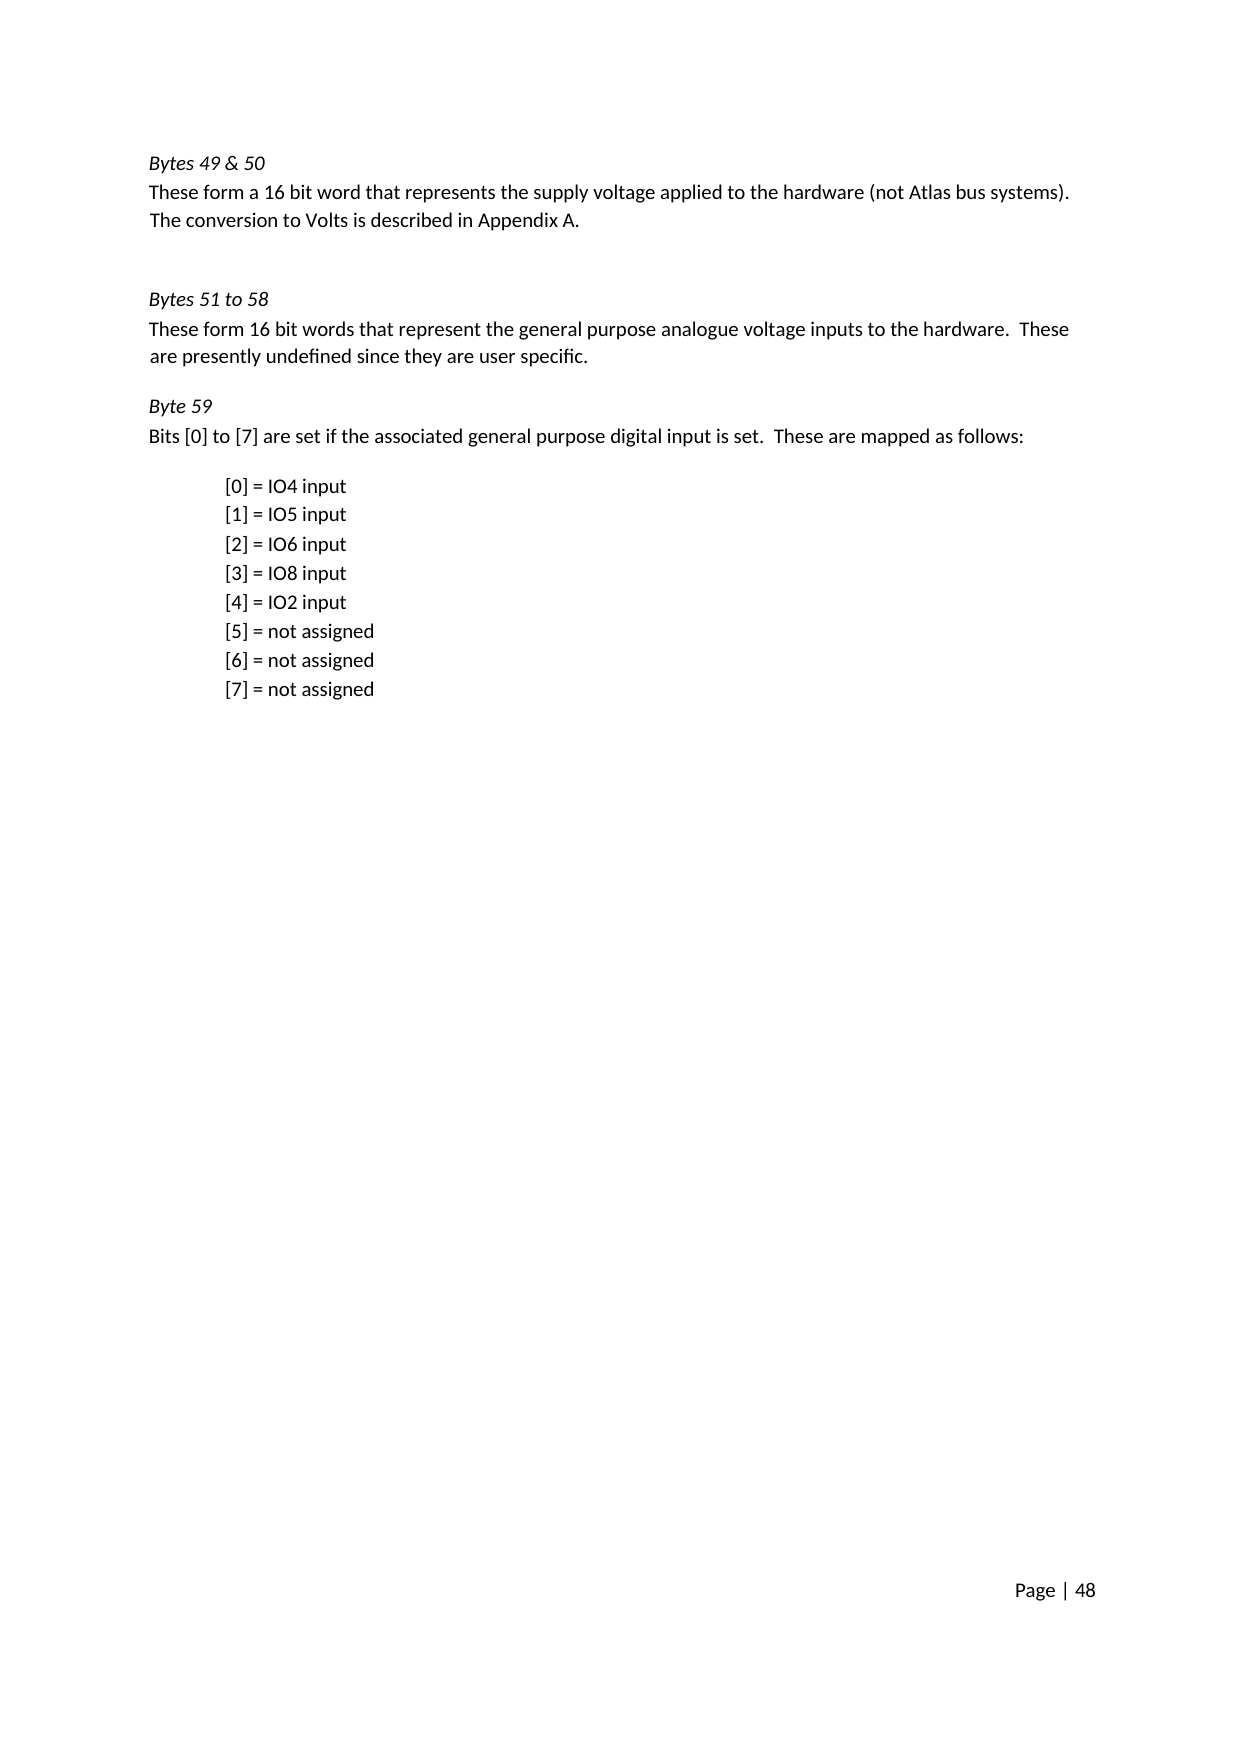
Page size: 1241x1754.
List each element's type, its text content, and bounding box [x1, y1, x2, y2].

text These form 16 bit words that represent the general purpose analogue voltage inputs to the hardware. These are presently undefined since they are user specific. [148, 316, 1090, 369]
list = IO6 input [225, 531, 1090, 556]
text Byte 59 [148, 394, 1090, 419]
list = IO4 input [225, 473, 1090, 498]
text Bits [0] to [7] are set if the associated general purpose digital input is set. These are mapped as follows: [148, 423, 1090, 448]
text Bytes 51 to 58 [148, 287, 1090, 312]
list = IO2 input [225, 589, 1090, 614]
list = IO5 input [225, 502, 1090, 527]
text Bytes 49 & 50 [148, 150, 1090, 175]
list = not assigned [225, 647, 1090, 672]
list = IO8 input [225, 560, 1090, 585]
text These form a 16 bit word that represents the supply voltage applied to the hardware (not Atlas bus systems). The conversion to Volts is described in Appendix A. [148, 179, 1090, 233]
list = not assigned [225, 618, 1090, 643]
list = not assigned [225, 676, 1090, 701]
